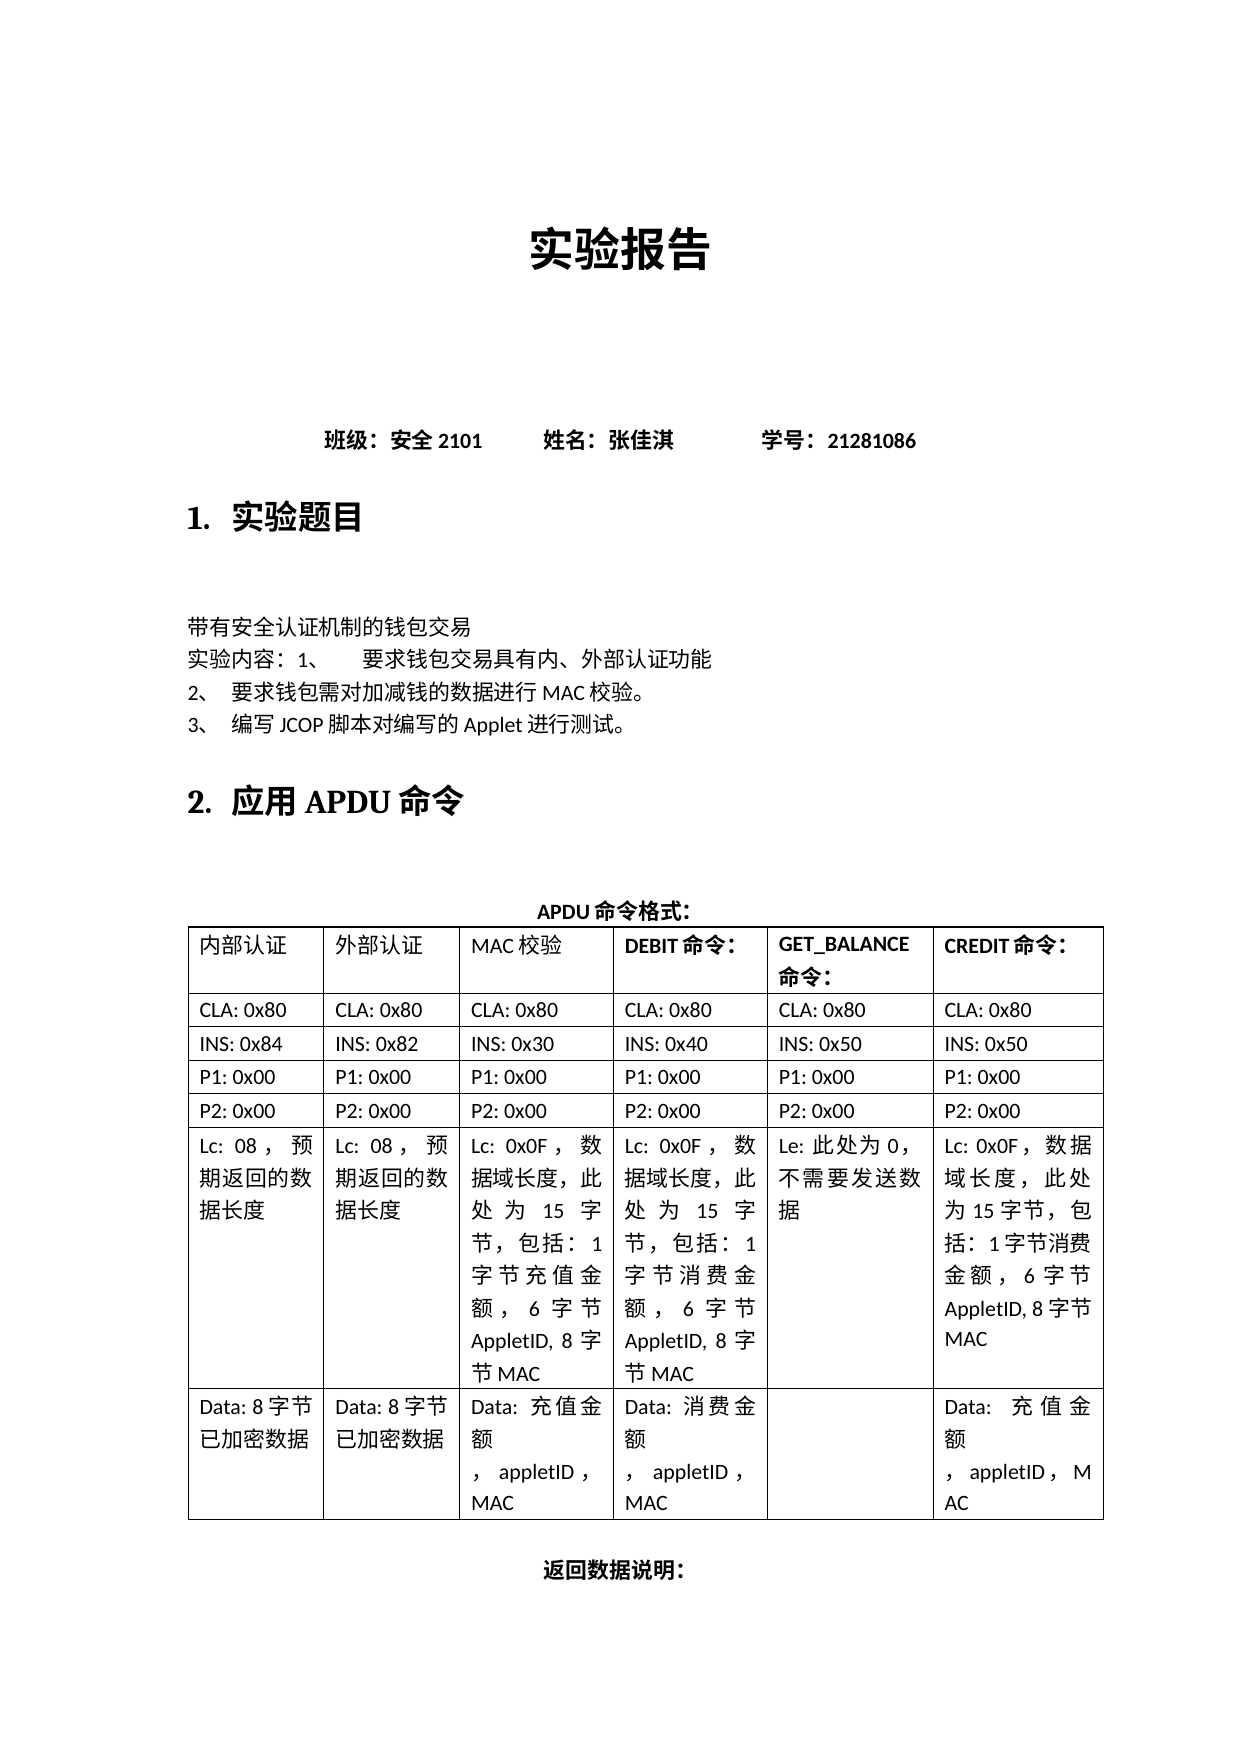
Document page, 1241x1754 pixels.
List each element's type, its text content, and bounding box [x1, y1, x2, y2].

table_cell INS: 0x40 [614, 1027, 767, 1059]
text 返回数据说明： [187, 1552, 1053, 1585]
table_cell P2: 0x00 [460, 1094, 613, 1127]
table_cell INS: 0x50 [768, 1027, 933, 1059]
table_cell Data: 充值金额，appletID，MAC [934, 1389, 1103, 1519]
table_cell P1: 0x00 [768, 1061, 933, 1093]
table_cell P2: 0x00 [614, 1094, 767, 1127]
text 带有安全认证机制的钱包交易 [187, 609, 1053, 642]
table_cell P2: 0x00 [324, 1094, 459, 1127]
table_header MAC校验 [460, 928, 613, 992]
table_cell P2: 0x00 [934, 1094, 1103, 1127]
table_cell CLA: 0x80 [614, 994, 767, 1026]
table_cell Data: 消费金额，appletID，MAC [614, 1389, 767, 1519]
table_cell Lc: 0x0F，数据域长度，此处为15字节，包括：1字节消费金额，6字节AppletID, 8字节MAC [934, 1128, 1103, 1388]
table_header 内部认证 [189, 928, 323, 992]
table_cell INS: 0x82 [324, 1027, 459, 1059]
table_cell P2: 0x00 [768, 1094, 933, 1127]
table_cell Data: 充值金额，appletID，MAC [460, 1389, 613, 1519]
text 班级：安全2101 姓名：张佳淇 学号：21281086 [187, 423, 1053, 455]
table_cell INS: 0x50 [934, 1027, 1103, 1059]
table_cell CLA: 0x80 [768, 994, 933, 1026]
subtitle 实验题目 [187, 482, 1053, 547]
table_header DEBIT命令： [614, 928, 767, 992]
text 实验内容：1、 要求钱包交易具有内、外部认证功能 [187, 642, 1053, 674]
subtitle 实验报告 [187, 197, 1053, 295]
table_cell Data: 8字节已加密数据 [324, 1389, 459, 1519]
table_cell P1: 0x00 [324, 1061, 459, 1093]
table_cell Lc: 08，预期返回的数据长度 [189, 1128, 323, 1388]
table_header 外部认证 [324, 928, 459, 992]
table_cell [768, 1389, 933, 1519]
table_cell INS: 0x84 [189, 1027, 323, 1059]
table_cell CLA: 0x80 [934, 994, 1103, 1026]
table_cell P1: 0x00 [614, 1061, 767, 1093]
subtitle 应用APDU命令 [187, 767, 1053, 832]
table_header GET_BALANCE命令： [768, 928, 933, 992]
table_cell CLA: 0x80 [189, 994, 323, 1026]
table_cell Le: 此处为0，不需要发送数据 [768, 1128, 933, 1388]
table_cell Data: 8字节已加密数据 [189, 1389, 323, 1519]
text APDU命令格式： [187, 894, 1053, 926]
table_cell INS: 0x30 [460, 1027, 613, 1059]
text 3、 编写JCOP脚本对编写的Applet进行测试。 [187, 707, 1053, 739]
table_cell P1: 0x00 [934, 1061, 1103, 1093]
table_cell P1: 0x00 [189, 1061, 323, 1093]
table_cell Lc: 0x0F，数据域长度，此处为15字节，包括：1字节消费金额，6字节AppletID, 8字节MAC [614, 1128, 767, 1388]
table_cell CLA: 0x80 [324, 994, 459, 1026]
table_cell Lc: 0x0F，数据域长度，此处为15字节，包括：1字节充值金额，6字节AppletID, 8字节MAC [460, 1128, 613, 1388]
table_cell CLA: 0x80 [460, 994, 613, 1026]
table_cell P1: 0x00 [460, 1061, 613, 1093]
table_cell Lc: 08，预期返回的数据长度 [324, 1128, 459, 1388]
table_cell P2: 0x00 [189, 1094, 323, 1127]
table_header CREDIT命令： [934, 928, 1103, 992]
text 2、 要求钱包需对加减钱的数据进行MAC校验。 [187, 674, 1053, 707]
